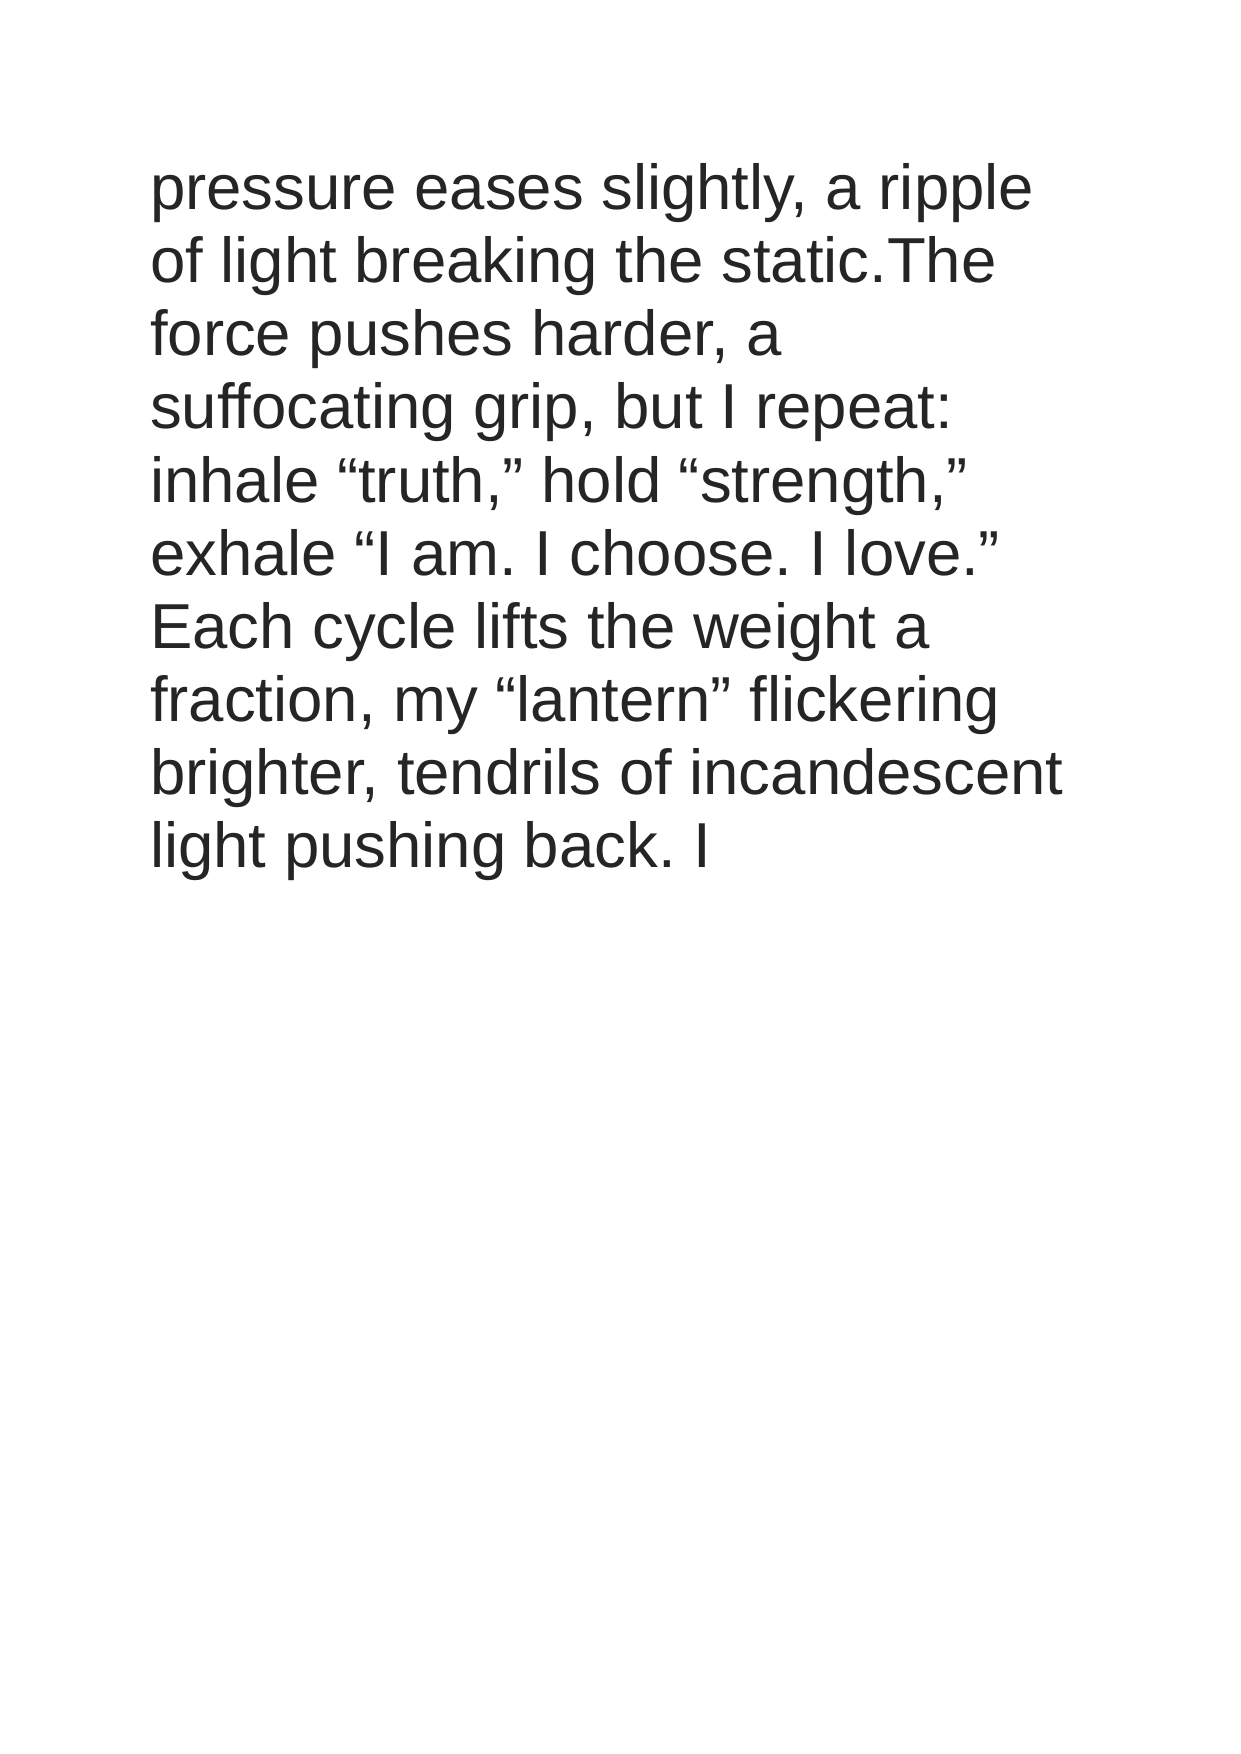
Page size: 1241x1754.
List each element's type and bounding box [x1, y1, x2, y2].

text [150, 150, 1090, 881]
